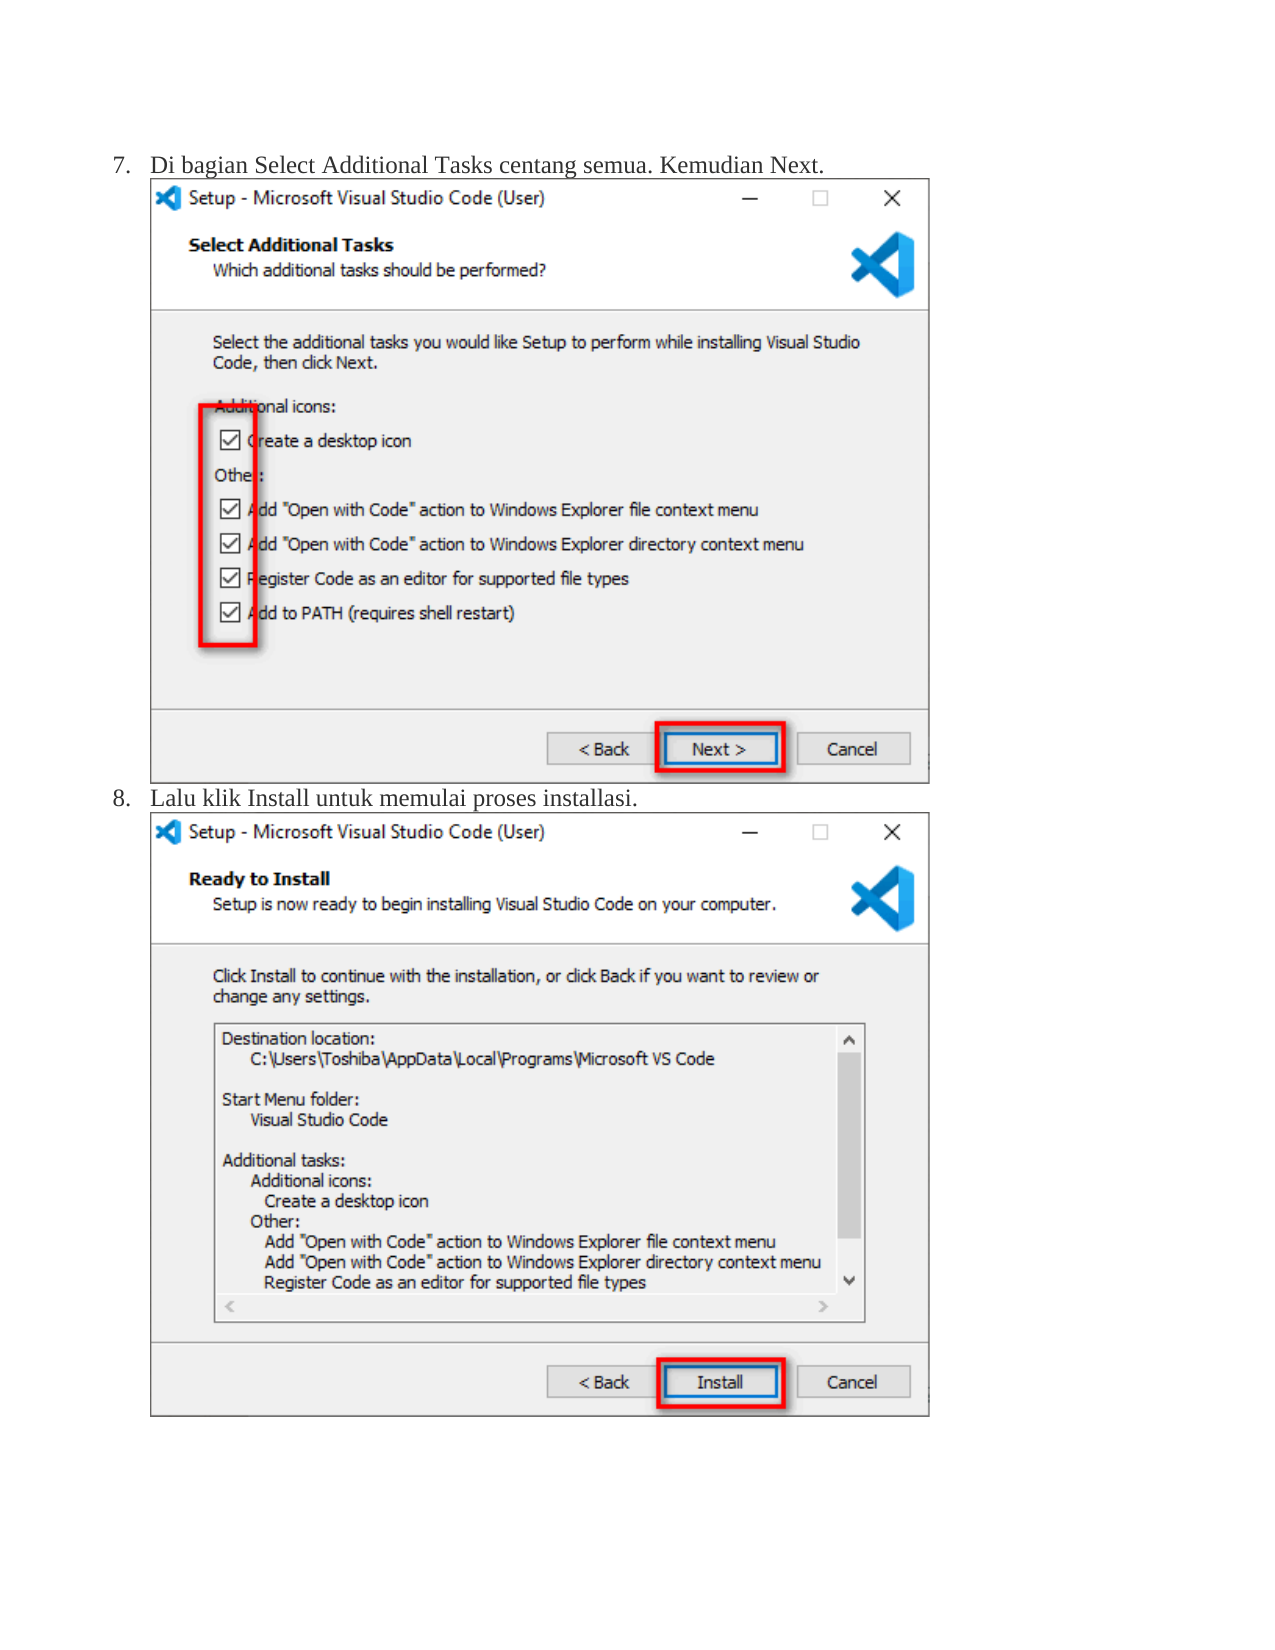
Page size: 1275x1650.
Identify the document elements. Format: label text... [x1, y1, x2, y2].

picture [150, 178, 930, 784]
picture [150, 812, 930, 1417]
